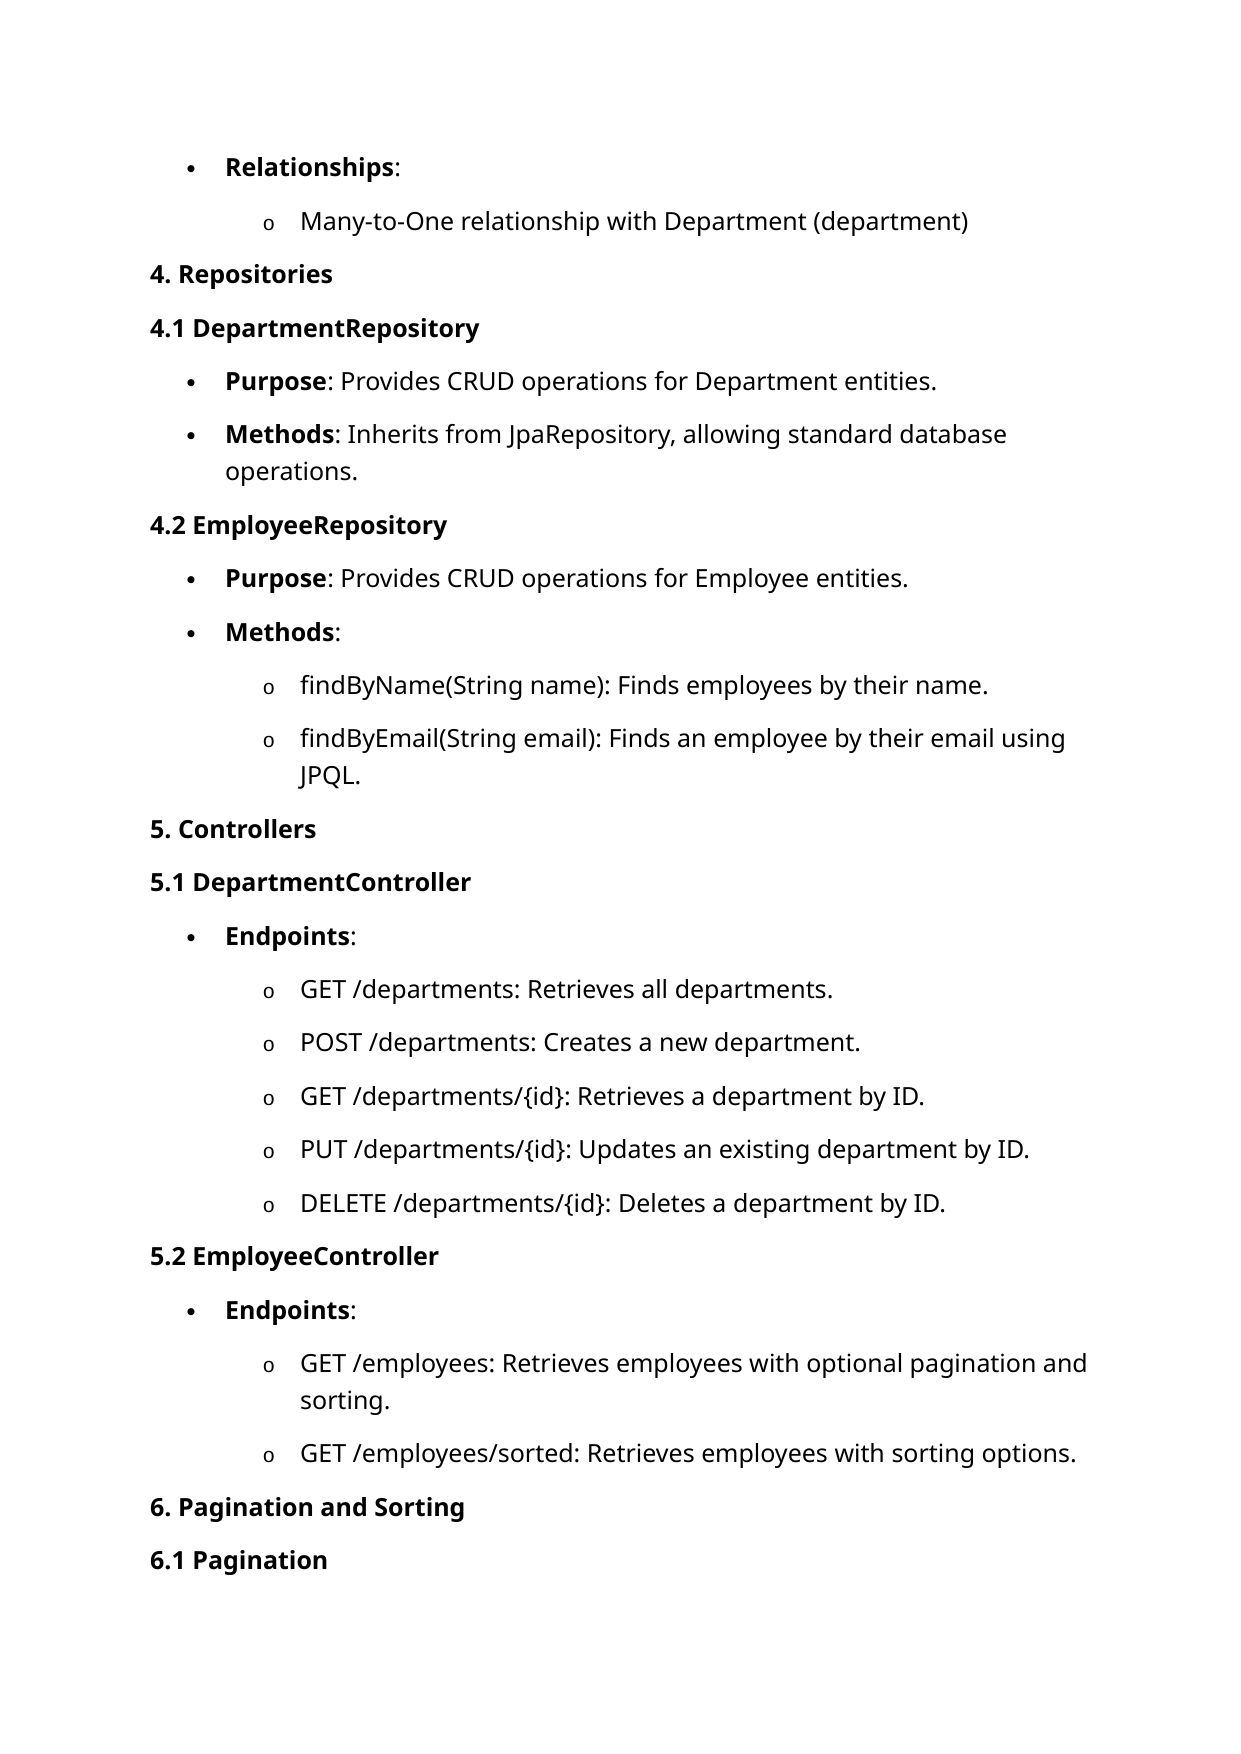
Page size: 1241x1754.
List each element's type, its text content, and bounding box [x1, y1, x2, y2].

list DELETE /departments/{id}: Deletes a department by ID. [262, 1185, 1090, 1219]
list GET /departments/{id}: Retrieves a department by ID. [262, 1078, 1090, 1113]
text 4.1 DepartmentRepository [150, 310, 1090, 344]
list POST /departments: Creates a new department. [262, 1025, 1090, 1059]
text 5.1 DepartmentController [150, 865, 1090, 899]
list Relationships: [187, 150, 1090, 184]
list findByEmail(String email): Finds an employee by their email using JPQL. [262, 721, 1090, 792]
list PUT /departments/{id}: Updates an existing department by ID. [262, 1132, 1090, 1166]
list Purpose: Provides CRUD operations for Department entities. [187, 364, 1090, 398]
list GET /departments: Retrieves all departments. [262, 972, 1090, 1006]
list Purpose: Provides CRUD operations for Employee entities. [187, 561, 1090, 595]
text 4.2 EmployeeRepository [150, 507, 1090, 541]
list Many-to-One relationship with Department (department) [262, 203, 1090, 237]
text 6. Pagination and Sorting [150, 1489, 1090, 1523]
list GET /employees/sorted: Retrieves employees with sorting options. [262, 1436, 1090, 1470]
list GET /employees: Retrieves employees with optional pagination and sorting. [262, 1346, 1090, 1417]
list Endpoints: [187, 918, 1090, 952]
text 4. Repositories [150, 257, 1090, 291]
text 6.1 Pagination [150, 1543, 1090, 1577]
list Methods: [187, 614, 1090, 648]
list findByName(String name): Finds employees by their name. [262, 668, 1090, 702]
list Methods: Inherits from JpaRepository, allowing standard database operations. [187, 417, 1090, 488]
text 5.2 EmployeeController [150, 1239, 1090, 1273]
text 5. Controllers [150, 811, 1090, 845]
list Endpoints: [187, 1292, 1090, 1326]
